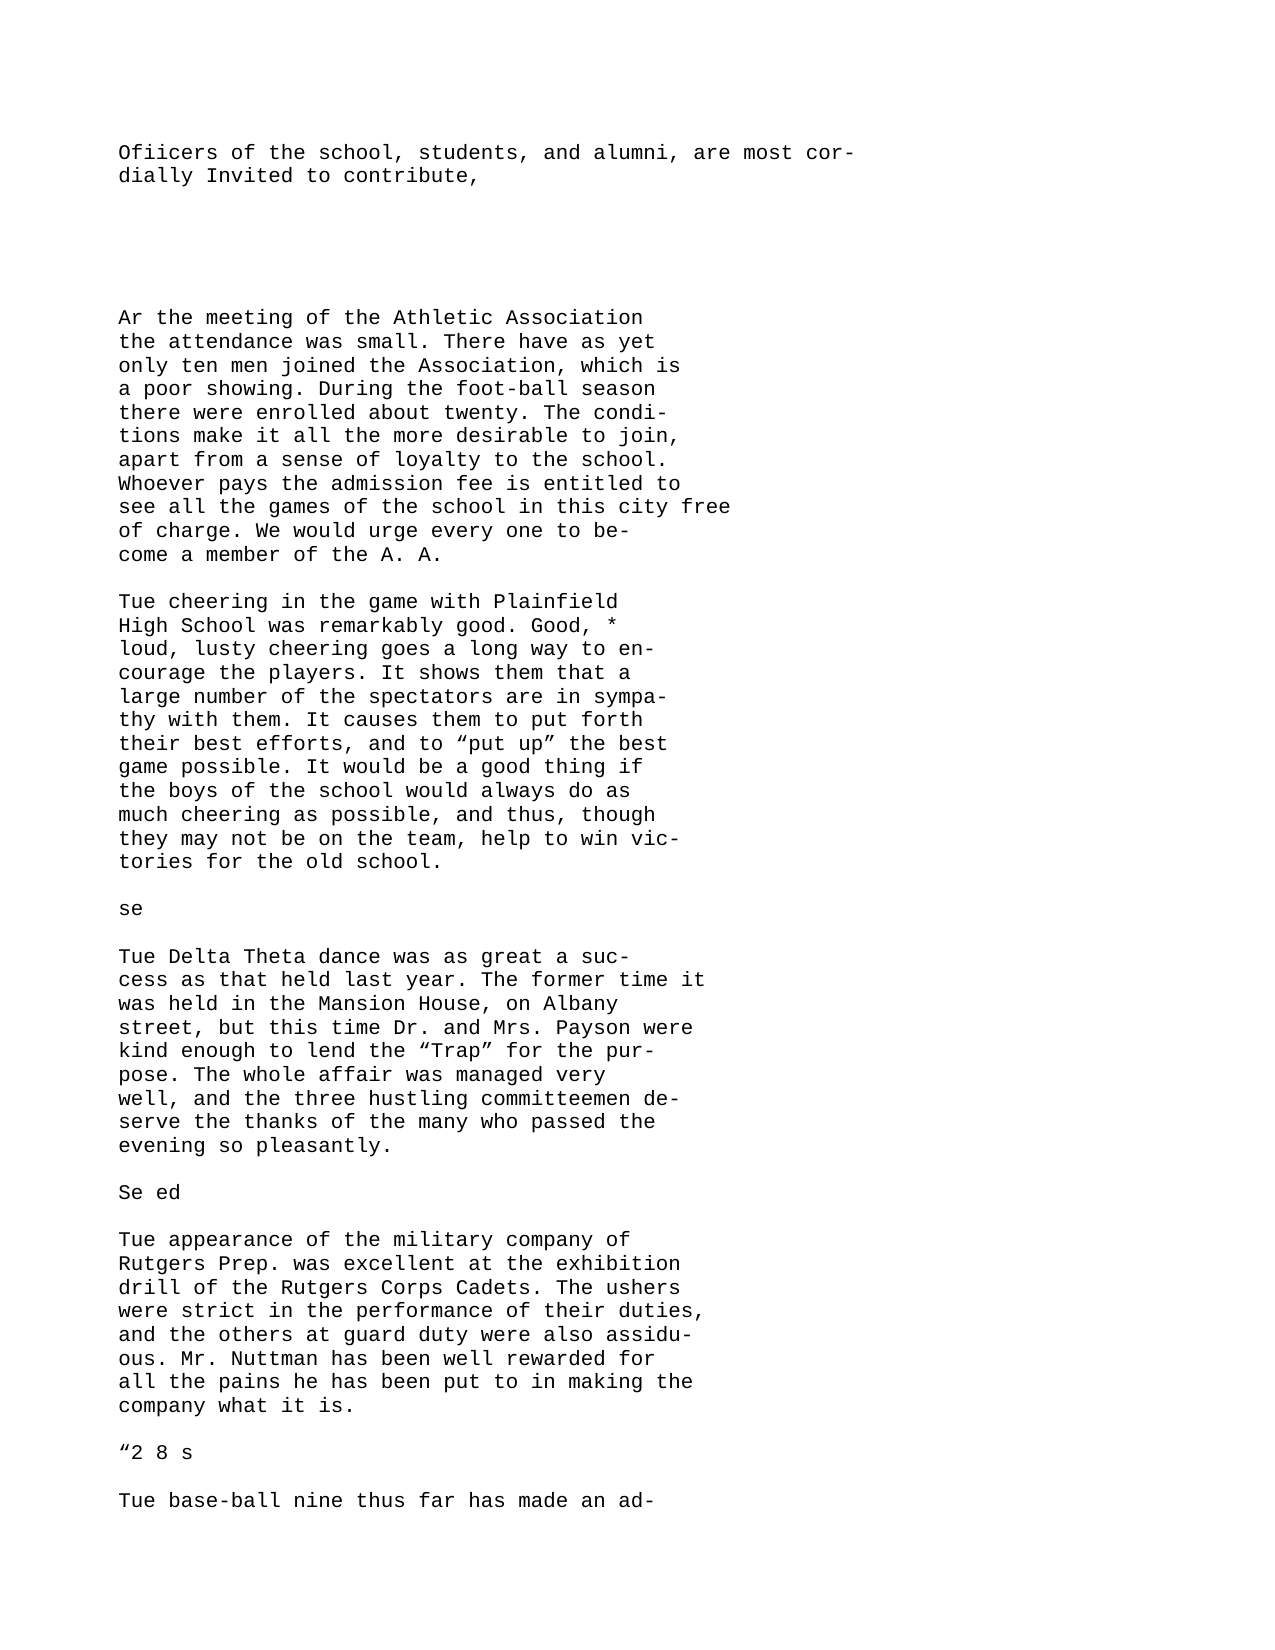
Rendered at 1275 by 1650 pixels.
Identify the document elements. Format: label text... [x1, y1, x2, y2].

text evening so pleasantly. [118, 1135, 1157, 1158]
text Tue Delta Theta dance was as great a suc- [118, 946, 1157, 969]
text High School was remarkably good. Good, * [118, 615, 1157, 638]
text were strict in the performance of their duties, [118, 1300, 1157, 1324]
text tories for the old school. [118, 851, 1157, 875]
text Ar the meeting of the Athletic Association [118, 307, 1157, 331]
text cess as that held last year. The former time it [118, 969, 1157, 993]
text they may not be on the team, help to win vic- [118, 827, 1157, 851]
text Rutgers Prep. was excellent at the exhibition [118, 1253, 1157, 1277]
text pose. The whole affair was managed very [118, 1064, 1157, 1088]
text the boys of the school would always do as [118, 780, 1157, 804]
text much cheering as possible, and thus, though [118, 804, 1157, 827]
text large number of the spectators are in sympa- [118, 686, 1157, 709]
text there were enrolled about twenty. The condi- [118, 402, 1157, 426]
text courage the players. It shows them that a [118, 662, 1157, 686]
text kind enough to lend the “Trap” for the pur- [118, 1040, 1157, 1064]
text was held in the Mansion House, on Albany [118, 993, 1157, 1017]
text Se ed [118, 1182, 1157, 1206]
text their best efforts, and to “put up” the best [118, 733, 1157, 757]
text street, but this time Dr. and Mrs. Payson were [118, 1017, 1157, 1040]
text “2 8 s [118, 1442, 1157, 1466]
text Tue base-ball nine thus far has made an ad- [118, 1489, 1157, 1513]
text loud, lusty cheering goes a long way to en- [118, 638, 1157, 662]
text of charge. We would urge every one to be- [118, 520, 1157, 544]
text all the pains he has been put to in making the [118, 1371, 1157, 1395]
text dially Invited to contribute, [118, 165, 1157, 189]
text ous. Mr. Nuttman has been well rewarded for [118, 1348, 1157, 1371]
text serve the thanks of the many who passed the [118, 1111, 1157, 1135]
text Tue cheering in the game with Plainfield [118, 591, 1157, 615]
text and the others at guard duty were also assidu- [118, 1324, 1157, 1348]
text drill of the Rutgers Corps Cadets. The ushers [118, 1277, 1157, 1300]
text the attendance was small. There have as yet [118, 331, 1157, 354]
text well, and the three hustling committeemen de- [118, 1088, 1157, 1111]
text apart from a sense of loyalty to the school. [118, 449, 1157, 473]
text a poor showing. During the foot-ball season [118, 378, 1157, 402]
text game possible. It would be a good thing if [118, 757, 1157, 780]
text Tue appearance of the military company of [118, 1229, 1157, 1253]
text come a member of the A. A. [118, 544, 1157, 567]
text se [118, 898, 1157, 922]
text only ten men joined the Association, which is [118, 354, 1157, 378]
text see all the games of the school in this city free [118, 496, 1157, 520]
text company what it is. [118, 1395, 1157, 1419]
text Whoever pays the admission fee is entitled to [118, 473, 1157, 496]
text Ofiicers of the school, students, and alumni, are most cor- [118, 142, 1157, 165]
text thy with them. It causes them to put forth [118, 709, 1157, 733]
text tions make it all the more desirable to join, [118, 426, 1157, 449]
